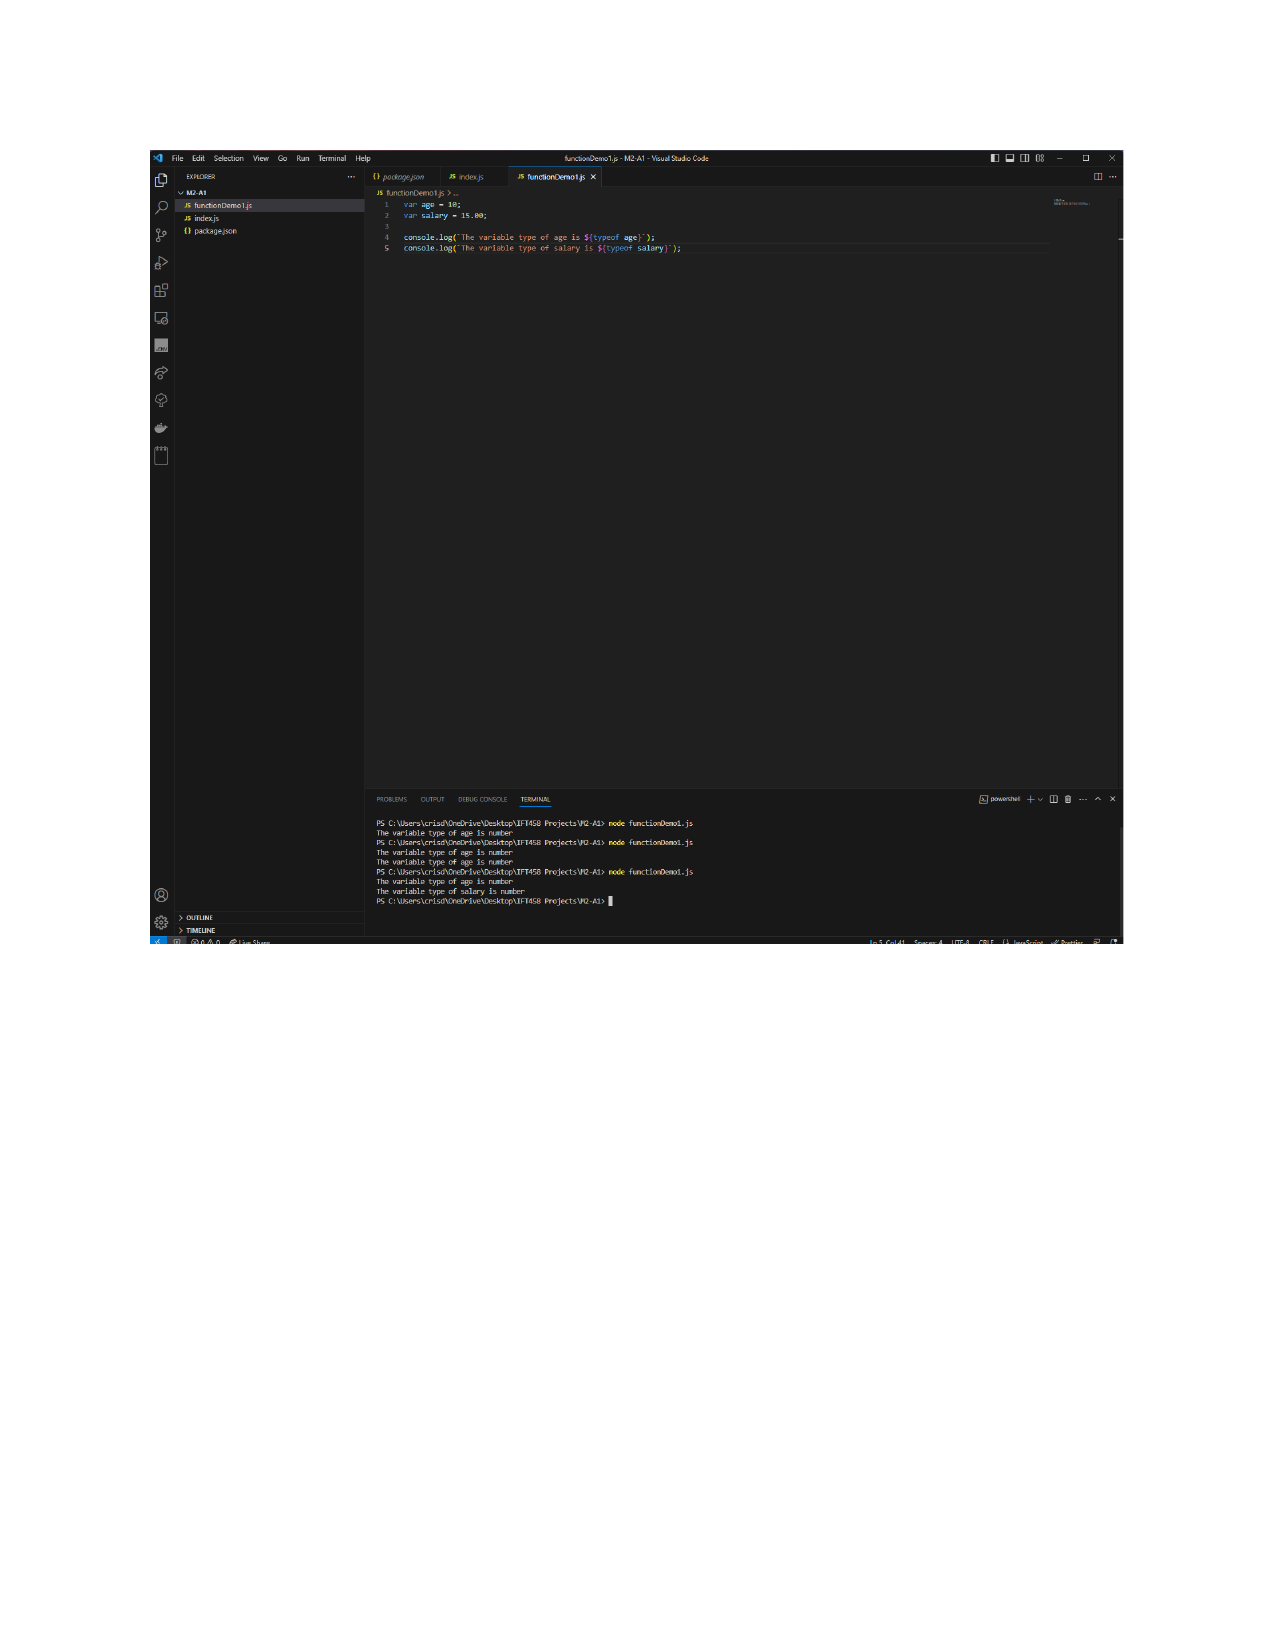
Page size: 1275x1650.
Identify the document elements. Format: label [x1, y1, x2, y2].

picture [150, 150, 1124, 944]
